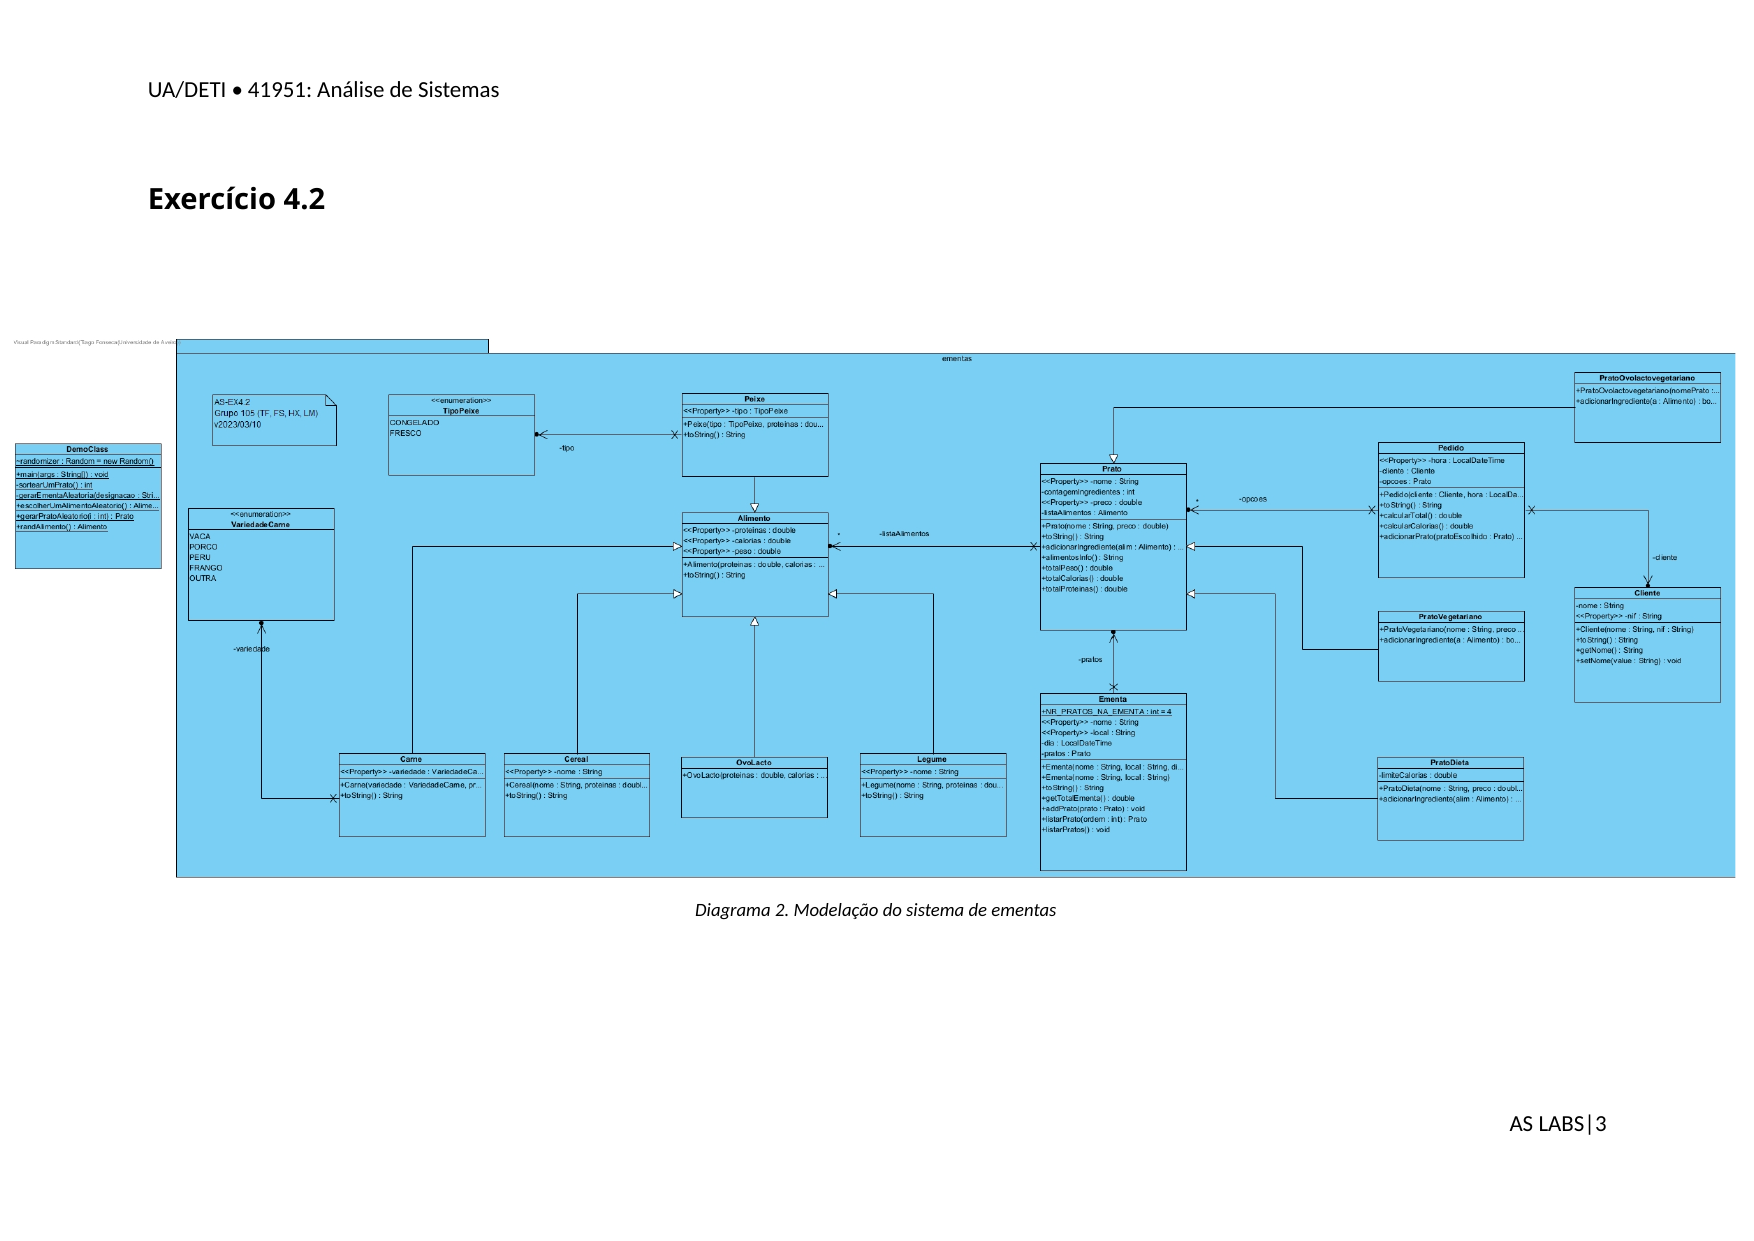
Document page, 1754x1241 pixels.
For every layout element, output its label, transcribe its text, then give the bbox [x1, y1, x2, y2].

text Exercício 4.2 [148, 178, 1606, 218]
picture [13, 337, 1734, 878]
